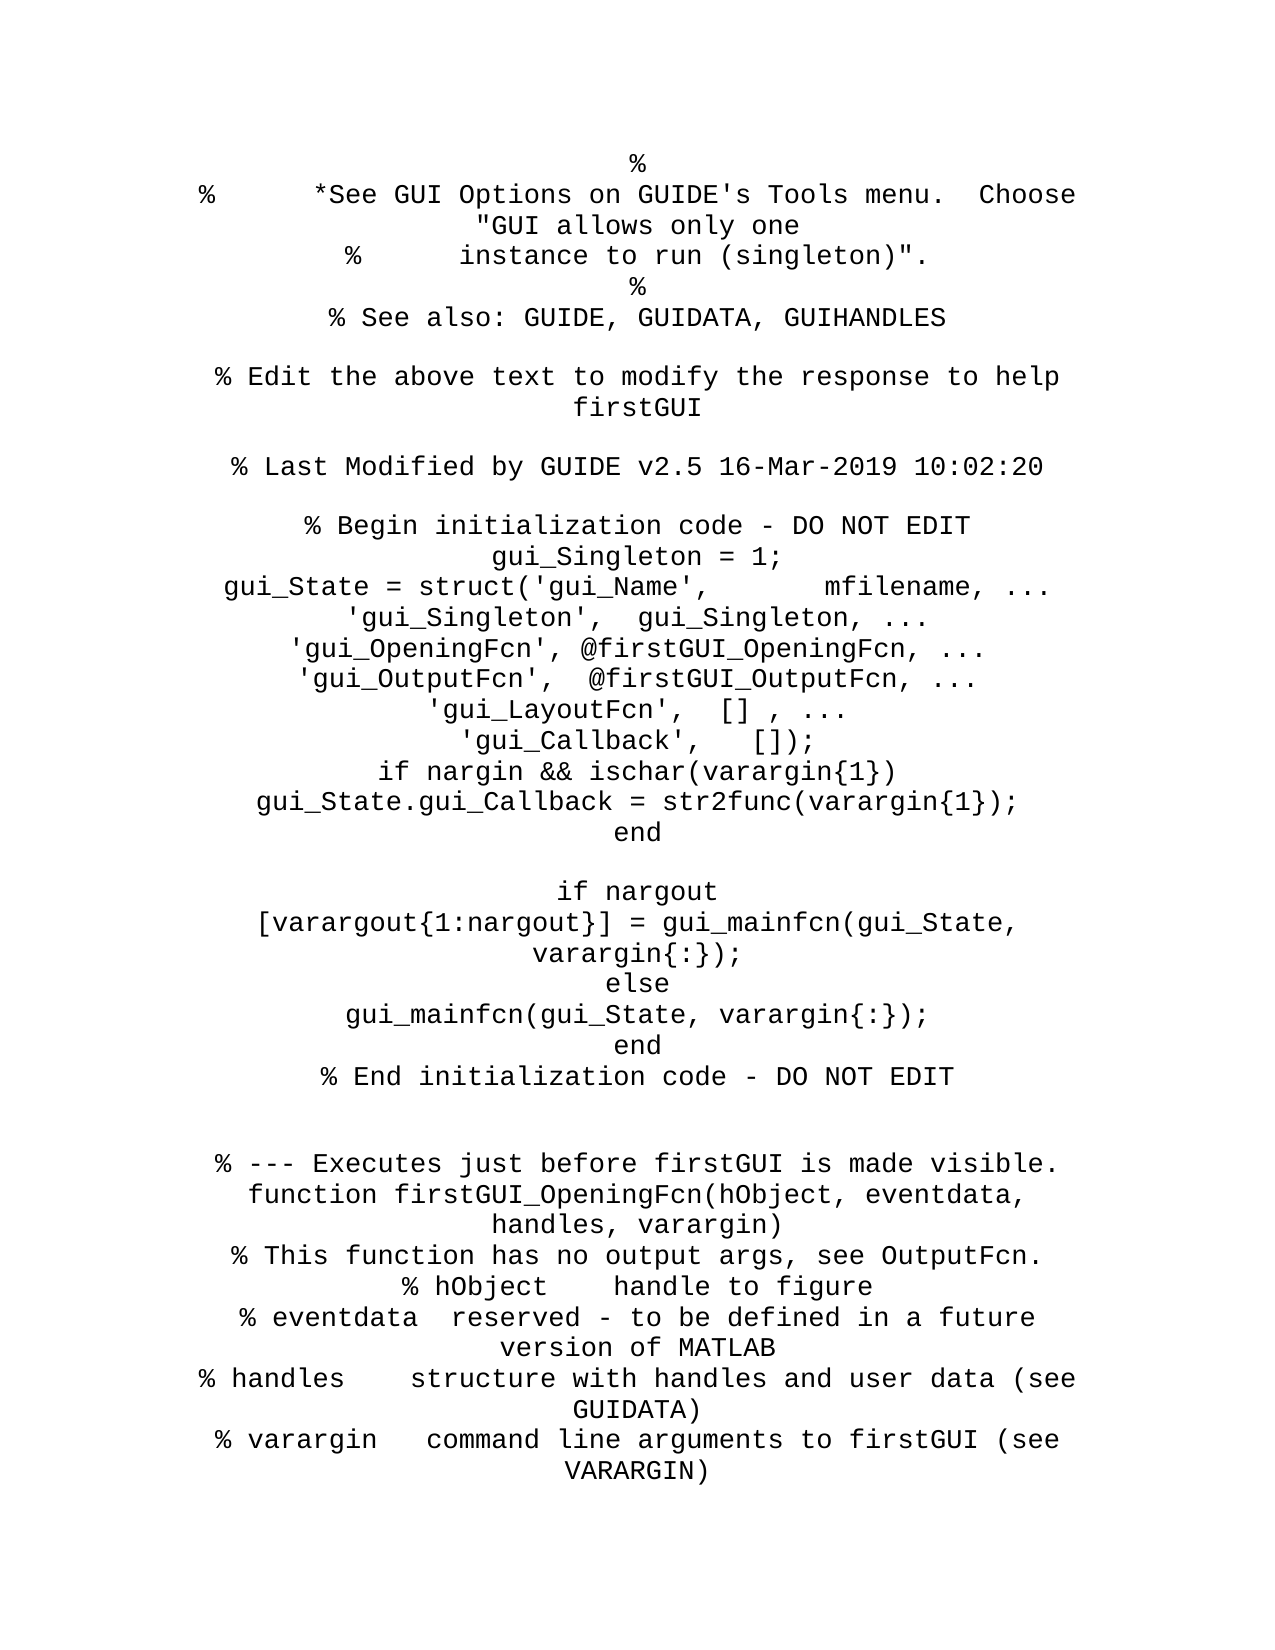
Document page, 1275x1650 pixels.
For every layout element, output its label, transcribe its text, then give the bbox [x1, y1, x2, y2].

text % Begin initialization code - DO NOT EDIT [187, 512, 1087, 542]
text gui_State = struct('gui_Name', mfilename, ... [187, 573, 1087, 604]
text end [187, 1032, 1087, 1062]
text % This function has no output args, see OutputFcn. [187, 1242, 1087, 1273]
text % hObject handle to figure [187, 1273, 1087, 1303]
text % Edit the above text to modify the response to help firstGUI [187, 363, 1087, 424]
text [varargout{1:nargout}] = gui_mainfcn(gui_State, varargin{:}); [187, 909, 1087, 970]
text % eventdata reserved - to be defined in a future version of MATLAB [187, 1303, 1087, 1365]
text 'gui_LayoutFcn', [] , ... [187, 696, 1087, 727]
text % varargin command line arguments to firstGUI (see VARARGIN) [187, 1426, 1087, 1488]
text % [187, 273, 1087, 304]
text if nargin && ischar(varargin{1}) [187, 757, 1087, 788]
text gui_State.gui_Callback = str2func(varargin{1}); [187, 788, 1087, 819]
text function firstGUI_OpeningFcn(hObject, eventdata, handles, varargin) [187, 1180, 1087, 1242]
text 'gui_OpeningFcn', @firstGUI_OpeningFcn, ... [187, 634, 1087, 665]
text else [187, 970, 1087, 1001]
text gui_mainfcn(gui_State, varargin{:}); [187, 1001, 1087, 1032]
text % *See GUI Options on GUIDE's Tools menu. Choose "GUI allows only one [187, 181, 1087, 242]
text 'gui_OutputFcn', @firstGUI_OutputFcn, ... [187, 665, 1087, 696]
text if nargout [187, 878, 1087, 909]
text gui_Singleton = 1; [187, 542, 1087, 573]
text % End initialization code - DO NOT EDIT [187, 1062, 1087, 1093]
text end [187, 819, 1087, 849]
text % Last Modified by GUIDE v2.5 16-Mar-2019 10:02:20 [187, 452, 1087, 483]
text % --- Executes just before firstGUI is made visible. [187, 1150, 1087, 1180]
text 'gui_Callback', []); [187, 727, 1087, 757]
text % handles structure with handles and user data (see GUIDATA) [187, 1365, 1087, 1426]
text % See also: GUIDE, GUIDATA, GUIHANDLES [187, 304, 1087, 334]
text 'gui_Singleton', gui_Singleton, ... [187, 604, 1087, 634]
text % [187, 150, 1087, 181]
text % instance to run (singleton)". [187, 242, 1087, 273]
